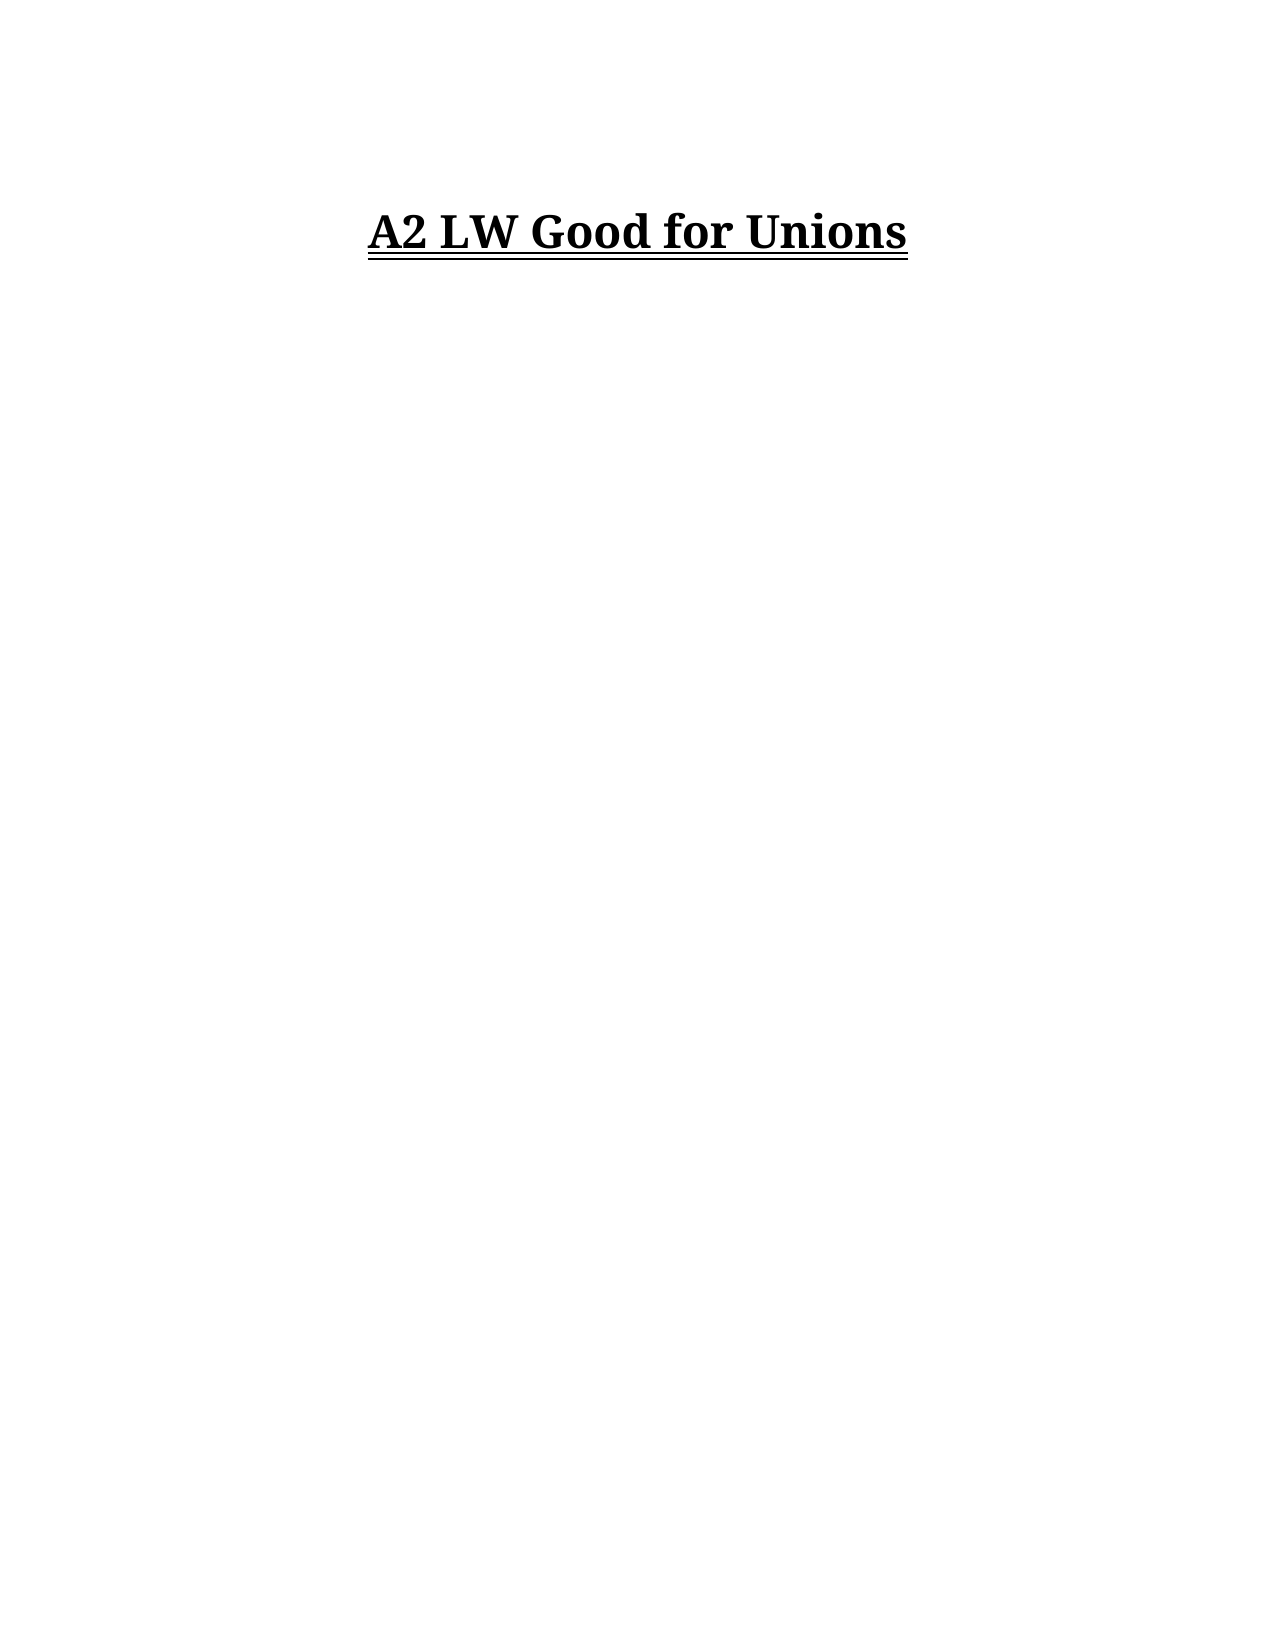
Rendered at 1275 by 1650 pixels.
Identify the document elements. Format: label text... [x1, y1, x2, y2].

subtitle A2 LW Good for Unions [187, 200, 1087, 262]
